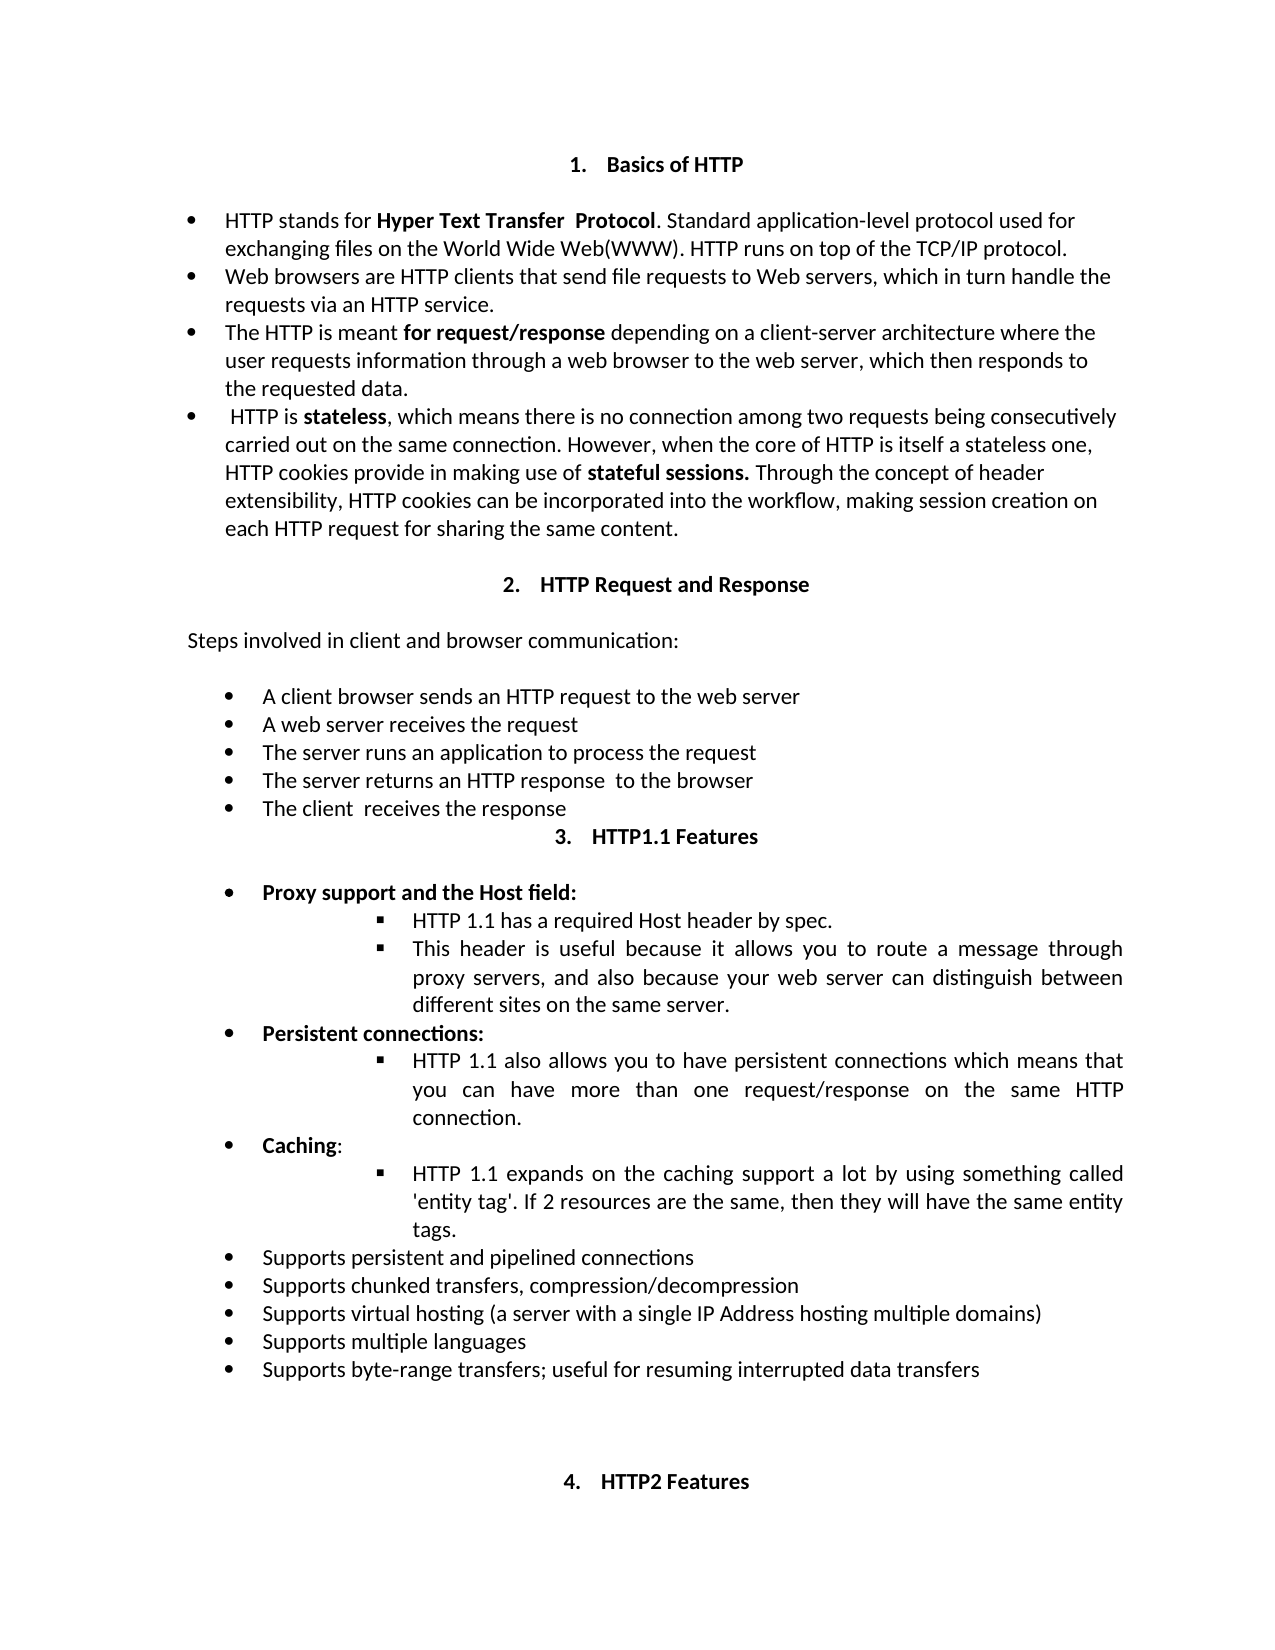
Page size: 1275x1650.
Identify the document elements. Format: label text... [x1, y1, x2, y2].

list Proxy support and the Host field: [225, 878, 1125, 907]
list The server runs an application to process the request [225, 738, 1125, 766]
list Supports persistent and pipelined connections [225, 1243, 1125, 1271]
list Web browsers are HTTP clients that send file requests to Web servers, which in turn handle the requests via an HTTP service. [187, 262, 1125, 318]
list Supports virtual hosting (a server with a single IP Address hosting multiple domains) [225, 1299, 1125, 1327]
list Supports byte-range transfers; useful for resuming interrupted data transfers [225, 1355, 1125, 1383]
list The HTTP is meant for request/response depending on a client-server architecture where the user requests information through a web browser to the web server, which then responds to the requested data. [187, 318, 1125, 402]
list HTTP stands for Hyper Text Transfer Protocol. Standard application-level protocol used for exchanging files on the World Wide Web(WWW). HTTP runs on top of the TCP/IP protocol. [187, 206, 1125, 262]
list HTTP2 Features [187, 1467, 1125, 1495]
list HTTP1.1 Features [187, 822, 1125, 851]
list The server returns an HTTP response to the browser [225, 766, 1125, 794]
list HTTP is stateless, which means there is no connection among two requests being consecutively carried out on the same connection. However, when the core of HTTP is itself a stateless one, HTTP cookies provide in making use of stateful sessions. Through the concept of header extensibility, HTTP cookies can be incorporated into the workflow, making session creation on each HTTP request for sharing the same content. [187, 402, 1125, 542]
list Supports chunked transfers, compression/decompression [225, 1271, 1125, 1299]
list HTTP 1.1 has a required Host header by spec. [375, 907, 1125, 934]
list A client browser sends an HTTP request to the web server [225, 682, 1125, 710]
list Caching: [225, 1131, 1125, 1159]
list HTTP Request and Response [187, 570, 1125, 598]
list The client receives the response [225, 794, 1125, 822]
list HTTP 1.1 expands on the caching support a lot by using something called 'entity tag'. If 2 resources are the same, then they will have the same entity tags. [375, 1159, 1125, 1243]
list This header is useful because it allows you to route a message through proxy servers, and also because your web server can distinguish between different sites on the same server. [375, 934, 1125, 1019]
list Persistent connections: [225, 1019, 1125, 1047]
list HTTP 1.1 also allows you to have persistent connections which means that you can have more than one request/response on the same HTTP connection. [375, 1047, 1125, 1131]
list A web server receives the request [225, 710, 1125, 738]
text Steps involved in client and browser communication: [187, 626, 1125, 654]
list Basics of HTTP [187, 150, 1125, 178]
list Supports multiple languages [225, 1327, 1125, 1355]
